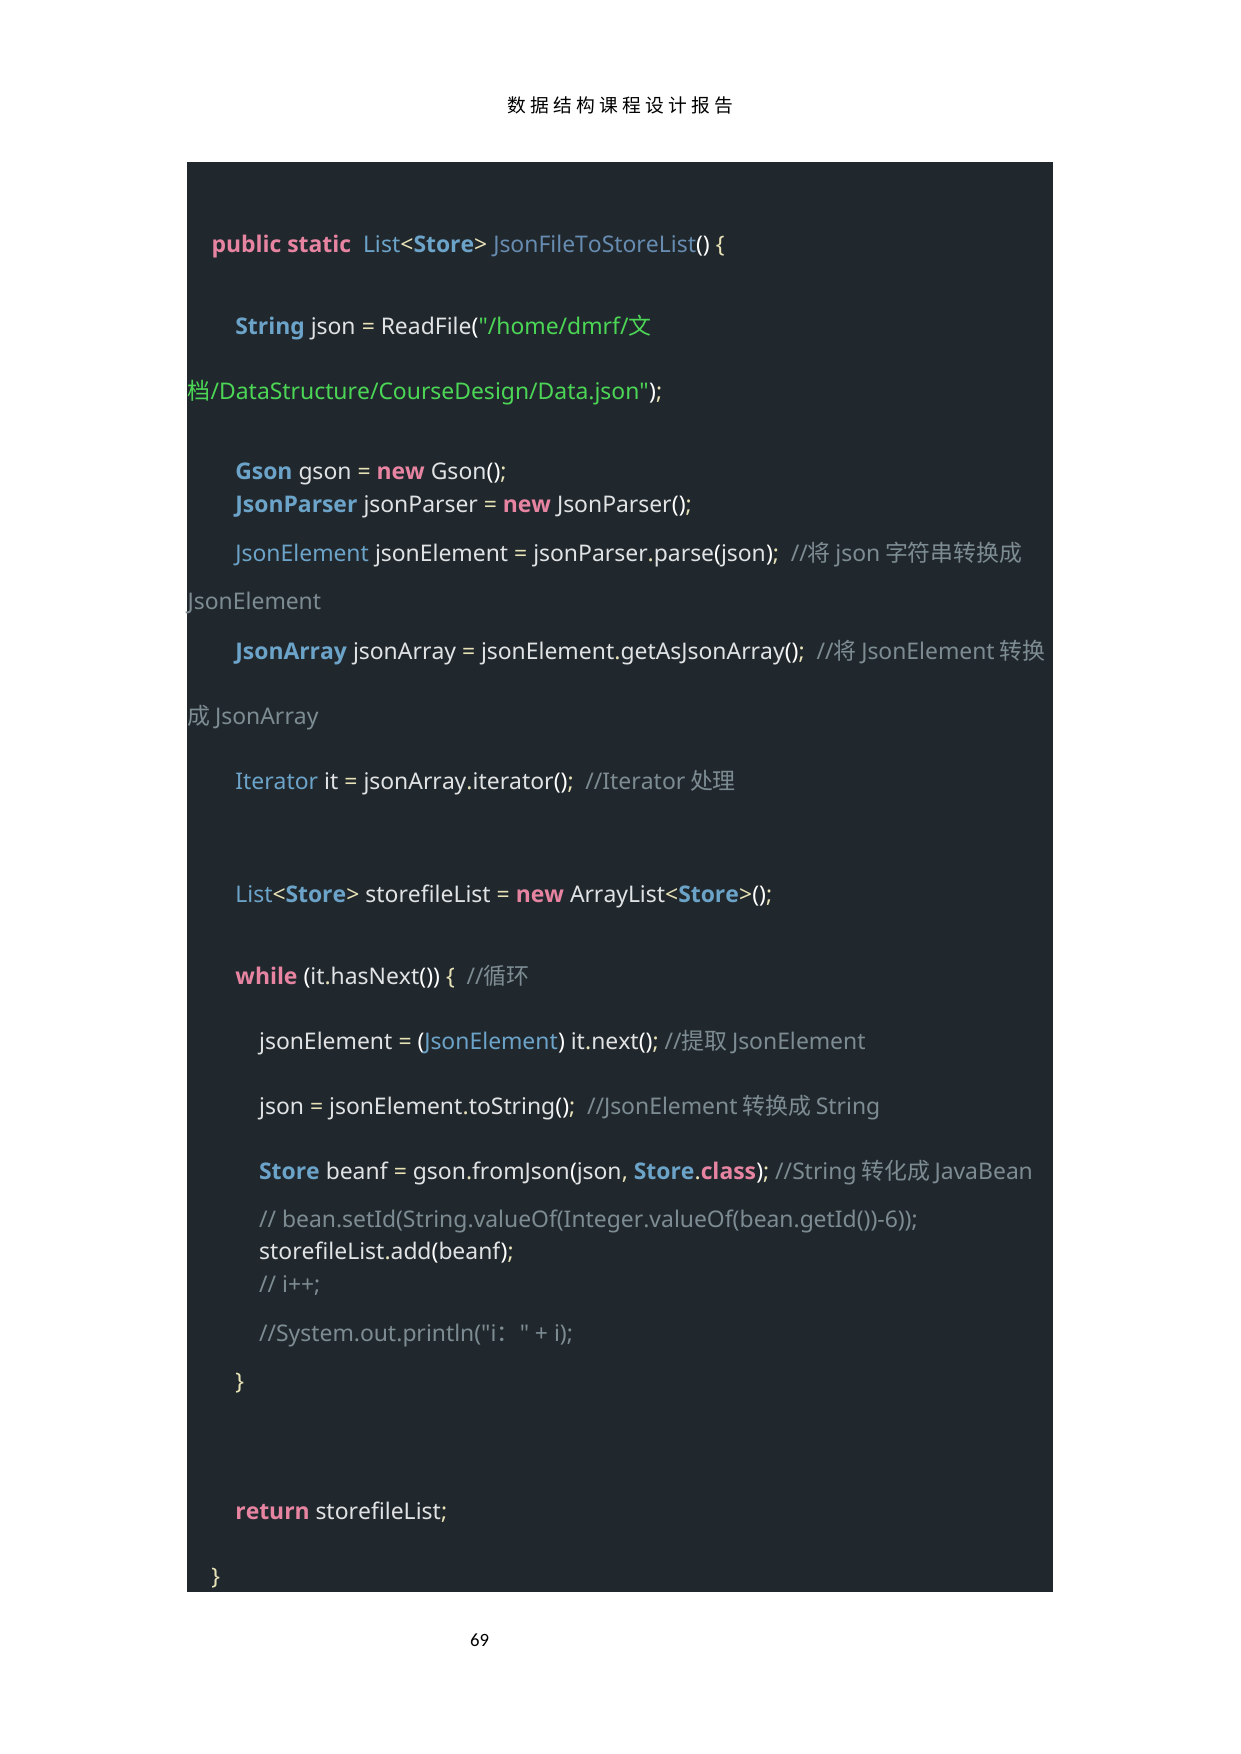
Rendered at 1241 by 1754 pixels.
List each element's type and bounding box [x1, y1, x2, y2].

text [187, 162, 1053, 1592]
